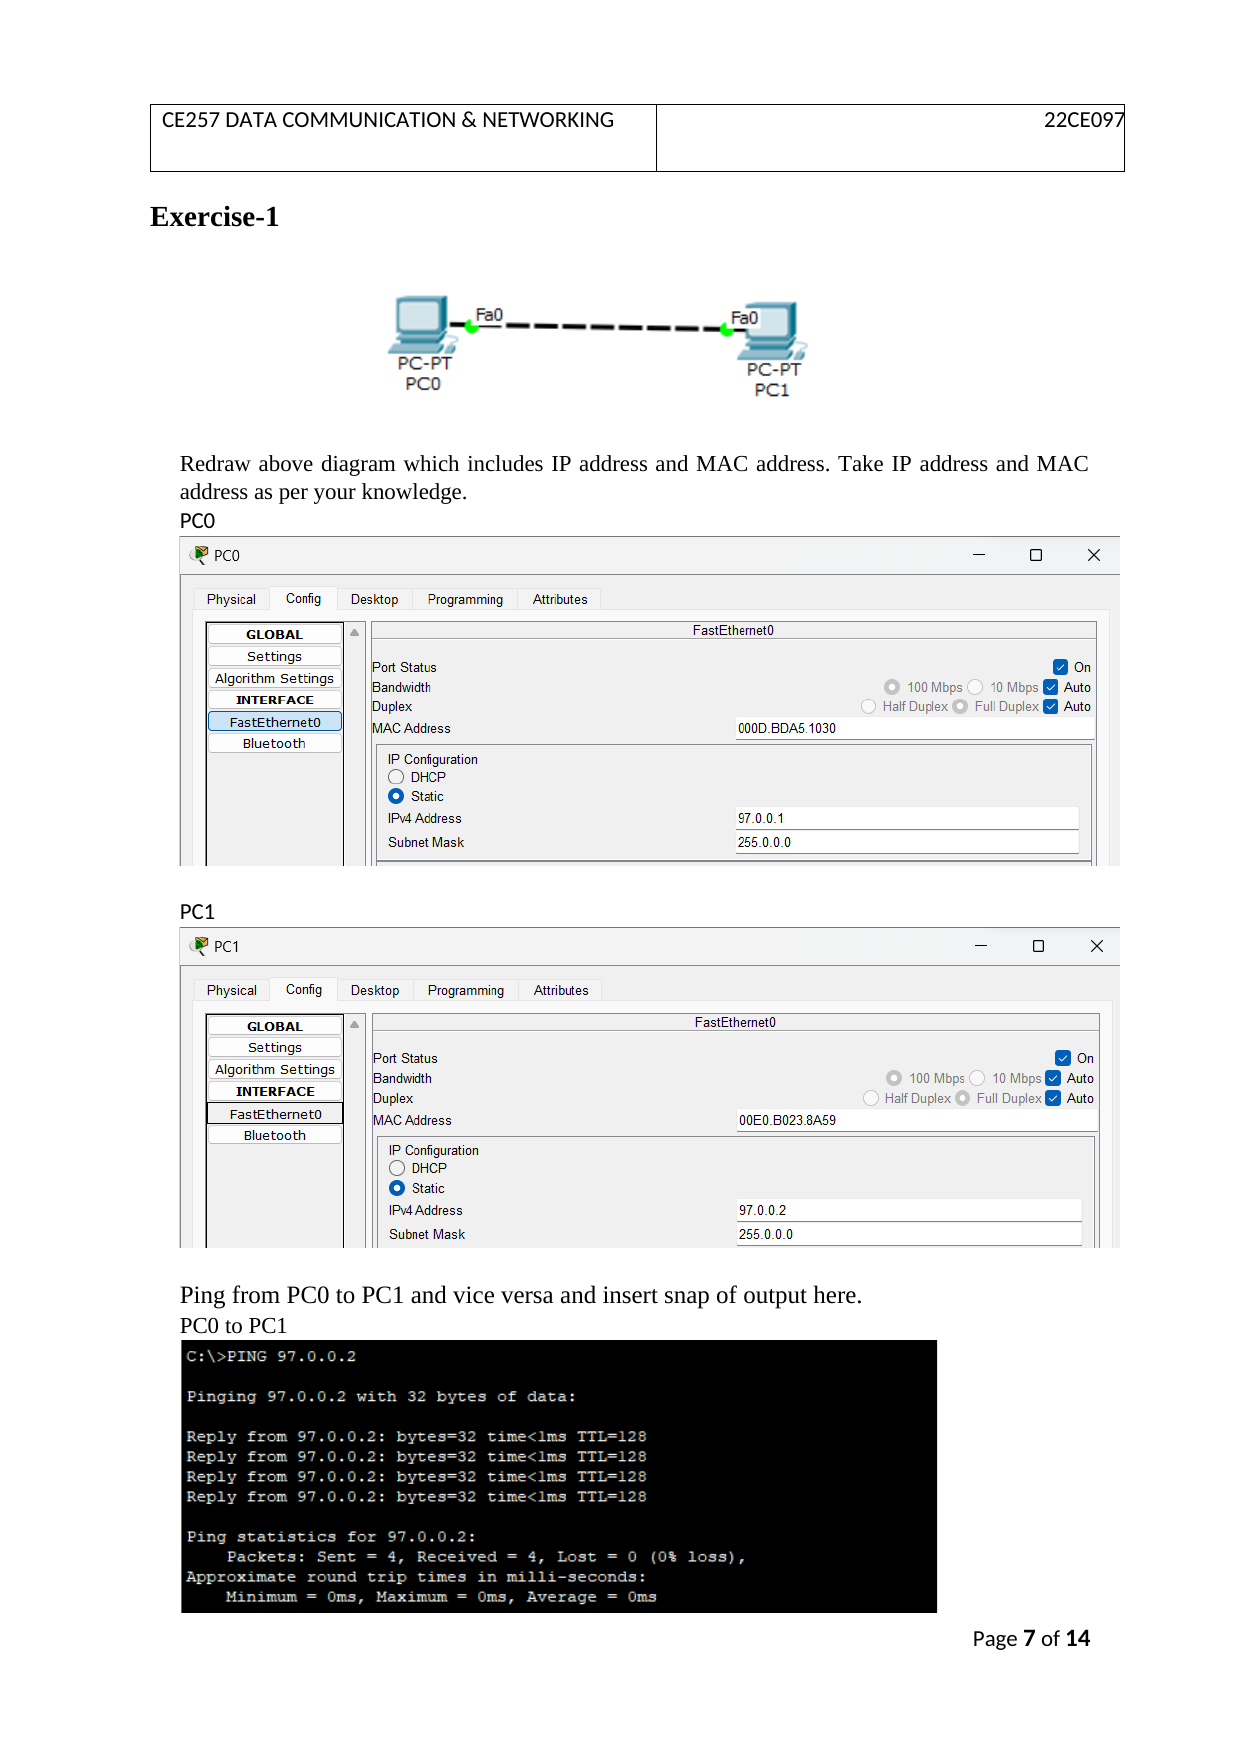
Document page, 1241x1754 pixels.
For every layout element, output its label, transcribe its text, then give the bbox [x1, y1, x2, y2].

picture [179, 927, 1120, 1248]
text PC0 [179, 506, 1090, 536]
picture [179, 1340, 938, 1613]
text PC0 to PC1 [179, 1312, 1090, 1338]
text Ping from PC0 to PC1 and vice versa and insert snap of output here. [179, 1281, 1090, 1309]
text Redraw above diagram which includes IP address and MAC address. Take IP address and MAC address as per your knowledge. [179, 449, 1090, 504]
text Exercise-1 [150, 199, 1090, 233]
text PC1 [179, 897, 1090, 926]
picture [179, 536, 1120, 866]
picture [382, 252, 858, 431]
